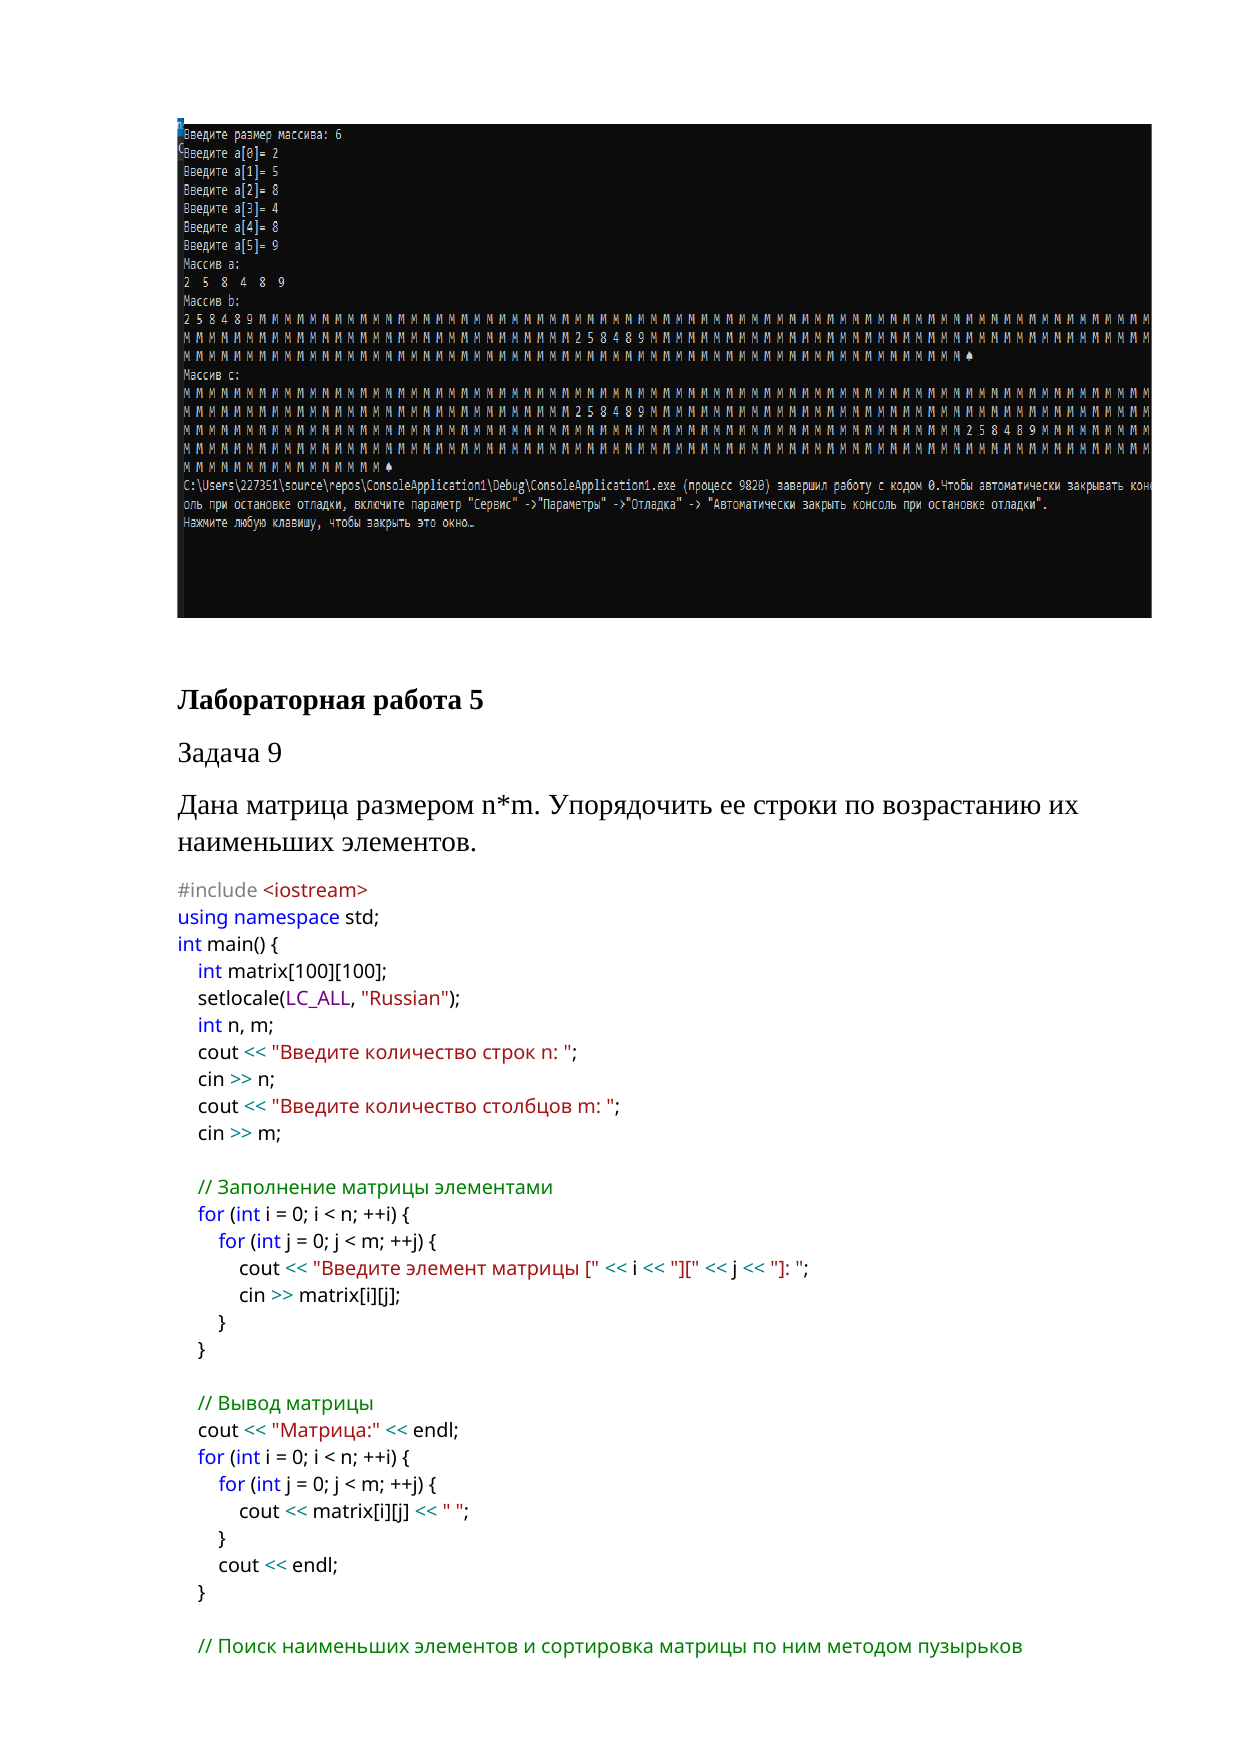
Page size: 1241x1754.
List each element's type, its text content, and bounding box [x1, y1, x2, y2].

text cout << "Введите количество строк n: "; [177, 1038, 1152, 1065]
text // Вывод матрицы [177, 1389, 1152, 1416]
text } [177, 1578, 1152, 1605]
text cout << "Введите количество столбцов m: "; [177, 1092, 1152, 1119]
text for (int i = 0; i < n; ++i) { [177, 1200, 1152, 1227]
text int matrix[100][100]; [177, 957, 1152, 984]
text cin >> matrix[i][j]; [177, 1281, 1152, 1308]
text } [177, 1524, 1152, 1551]
text } [177, 1335, 1152, 1362]
text // Поиск наименьших элементов и сортировка матрицы по ним методом пузырьков [177, 1632, 1152, 1659]
text cout << endl; [177, 1551, 1152, 1578]
text for (int i = 0; i < n; ++i) { [177, 1443, 1152, 1470]
text #include <iostream> [177, 876, 1152, 903]
text cout << "Матрица:" << endl; [177, 1416, 1152, 1443]
text cout << matrix[i][j] << " "; [177, 1497, 1152, 1524]
text cin >> n; [177, 1065, 1152, 1092]
text int main() { [177, 930, 1152, 957]
text Дана матрица размером n*m. Упорядочить ее строки по возрастанию их наименьших элементов. [177, 787, 1152, 857]
text using namespace std; [177, 903, 1152, 930]
text // Заполнение матрицы элементами [177, 1173, 1152, 1200]
text } [177, 1308, 1152, 1335]
text cin >> m; [177, 1119, 1152, 1146]
text cout << "Введите элемент матрицы [" << i << "][" << j << "]: "; [177, 1254, 1152, 1281]
text for (int j = 0; j < m; ++j) { [177, 1470, 1152, 1497]
picture [177, 118, 1152, 618]
text setlocale(LC_ALL, "Russian"); [177, 984, 1152, 1011]
text for (int j = 0; j < m; ++j) { [177, 1227, 1152, 1254]
text Задача 9 [177, 735, 1152, 768]
text Лабораторная работа 5 [177, 682, 1152, 715]
text int n, m; [177, 1011, 1152, 1038]
